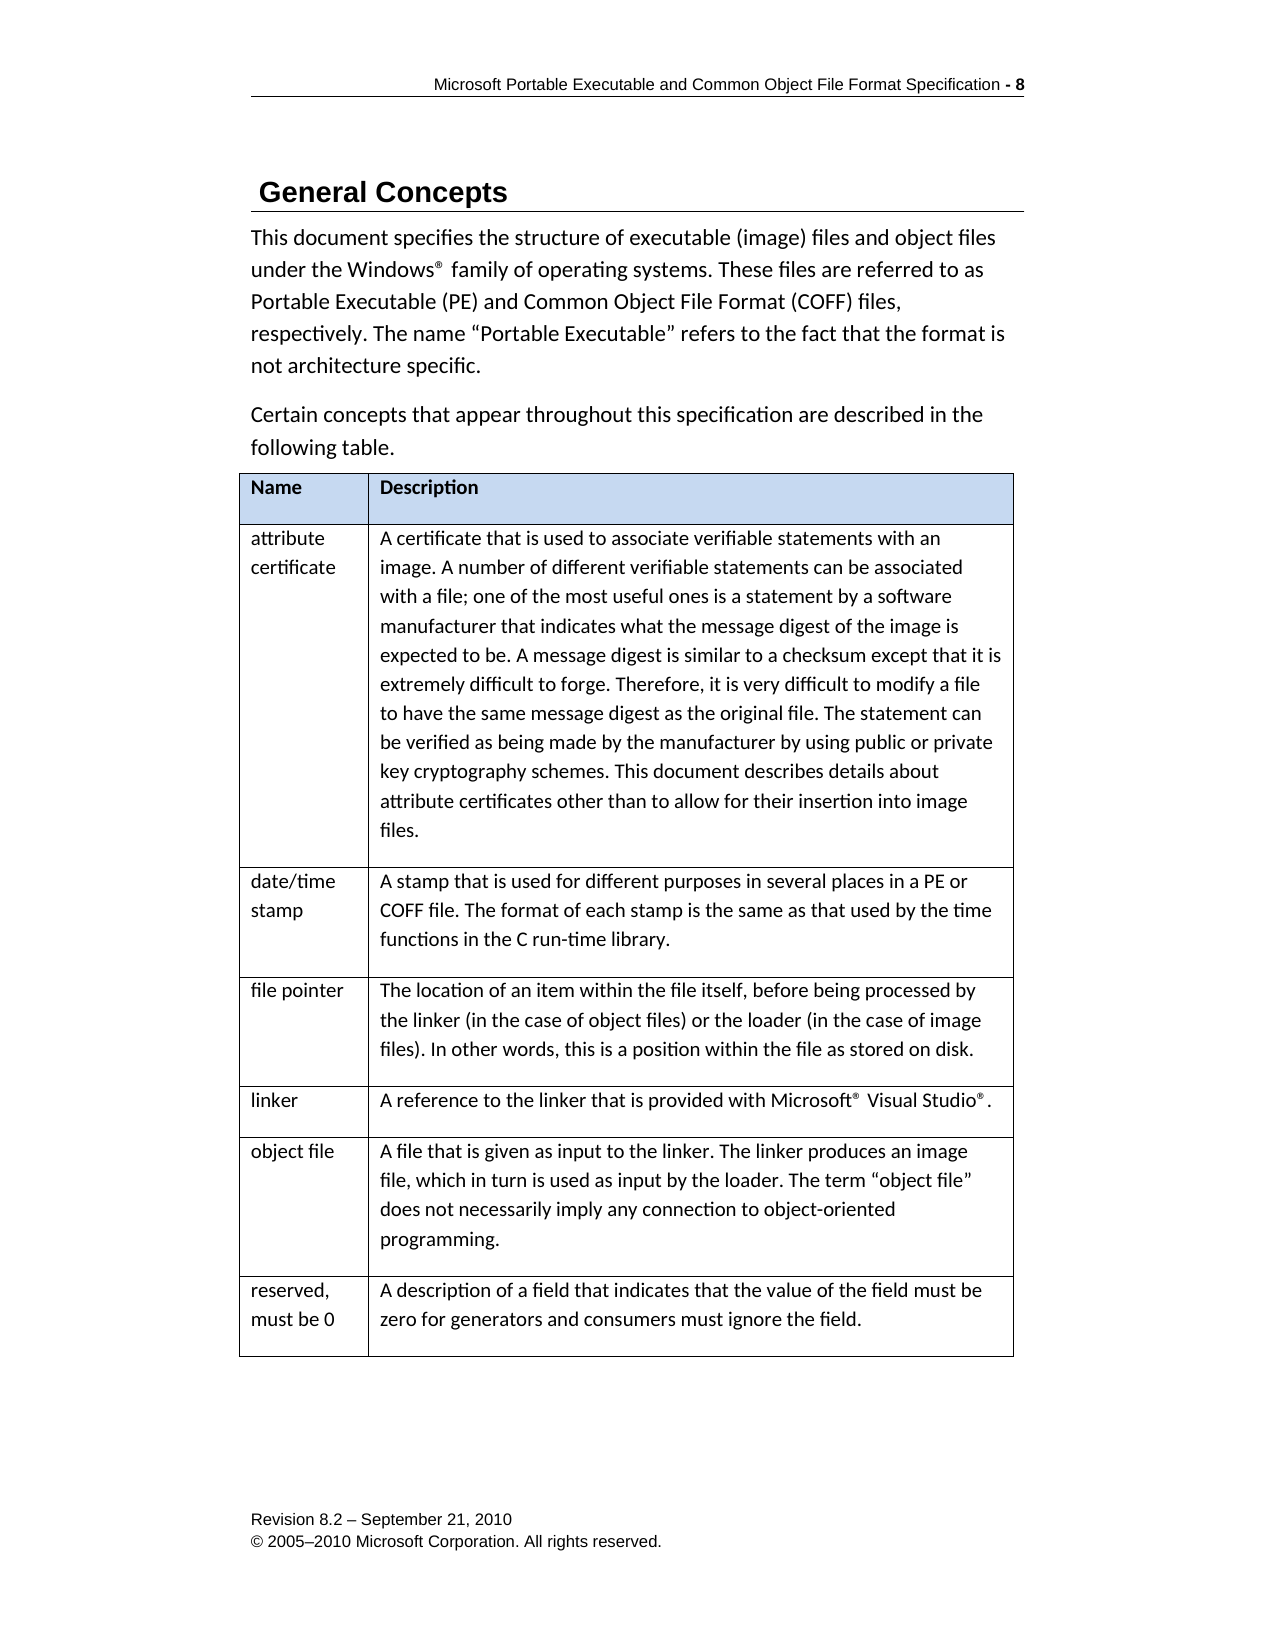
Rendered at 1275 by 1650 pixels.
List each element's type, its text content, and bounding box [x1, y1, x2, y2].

table_cell attribute certificate [240, 525, 368, 867]
table_cell A file that is given as input to the linker. The linker produces an image file, which in turn is used as input by the loader. The term “object file” does not necessarily imply any connection to object-oriented programming. [369, 1138, 1013, 1276]
table_cell A reference to the linker that is provided with Microsoft® Visual Studio®. [369, 1087, 1013, 1137]
subtitle General Concepts [251, 175, 1024, 211]
table_cell linker [240, 1087, 368, 1137]
text Certain concepts that appear throughout this specification are described in the following table. [251, 401, 1024, 461]
table_cell date/time stamp [240, 868, 368, 977]
table_header Name [240, 474, 368, 524]
text This document specifies the structure of executable (image) files and object files under the Windows® family of operating systems. These files are referred to as Portable Executable (PE) and Common Object File Format (COFF) files, respectively. The name “Portable Executable” refers to the fact that the format is not architecture specific. [251, 223, 1024, 380]
table_cell object file [240, 1138, 368, 1276]
table_cell The location of an item within the file itself, before being processed by the linker (in the case of object files) or the loader (in the case of image files). In other words, this is a position within the file as stored on disk. [369, 978, 1013, 1086]
table_cell A certificate that is used to associate verifiable statements with an image. A number of different verifiable statements can be associated with a file; one of the most useful ones is a statement by a software manufacturer that indicates what the message digest of the image is expected to be. A message digest is similar to a checksum except that it is extremely difficult to forge. Therefore, it is very difficult to modify a file to have the same message digest as the original file. The statement can be verified as being made by the manufacturer by using public or private key cryptography schemes. This document describes details about attribute certificates other than to allow for their insertion into image files. [369, 525, 1013, 867]
table_cell A stamp that is used for different purposes in several places in a PE or COFF file. The format of each stamp is the same as that used by the time functions in the C run-time library. [369, 868, 1013, 977]
table_cell A description of a field that indicates that the value of the field must be zero for generators and consumers must ignore the field. [369, 1277, 1013, 1356]
table_cell reserved, must be 0 [240, 1277, 368, 1356]
table_header Description [369, 474, 1013, 524]
table_cell file pointer [240, 978, 368, 1086]
